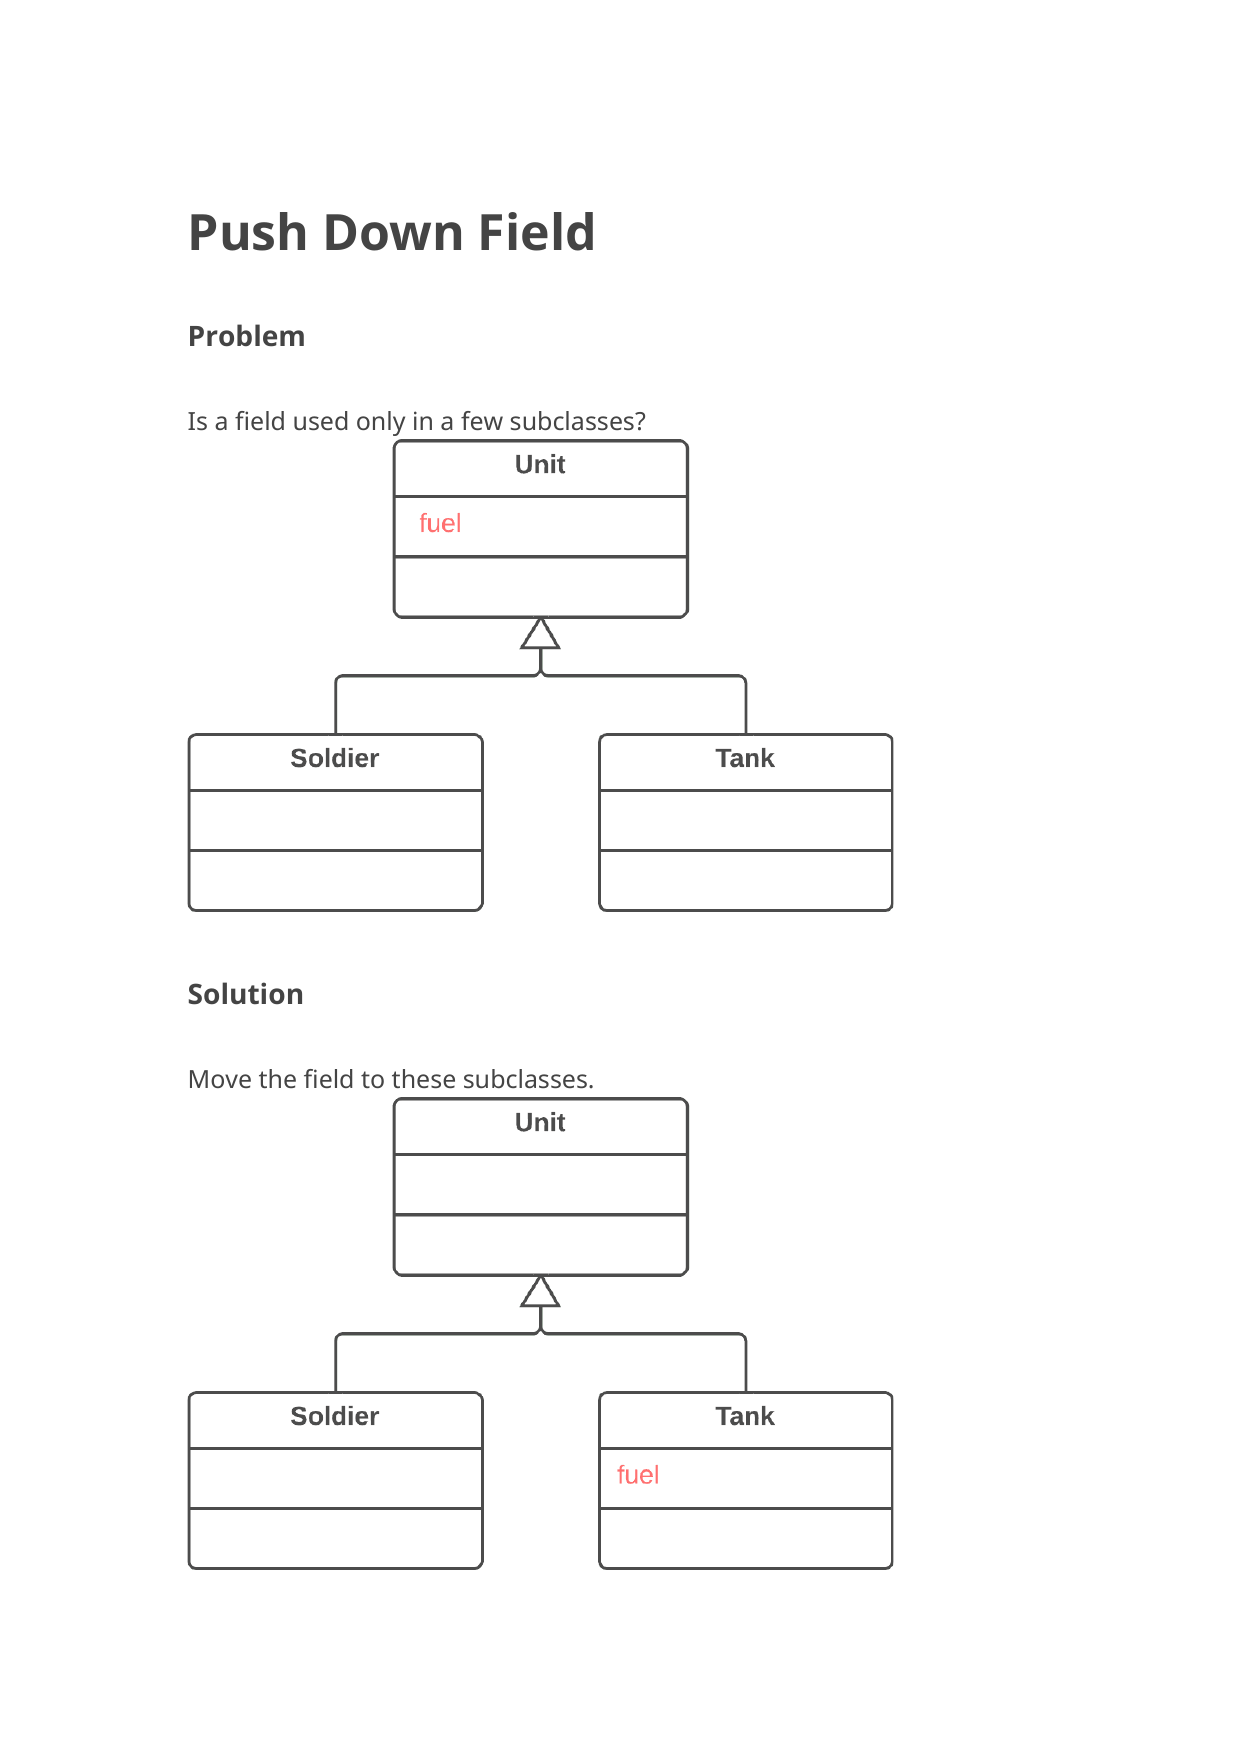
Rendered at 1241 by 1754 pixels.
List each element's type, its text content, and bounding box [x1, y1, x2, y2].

text Move the field to these subclasses. [187, 1060, 1053, 1098]
text Solution [187, 956, 1053, 1031]
text Problem [187, 298, 1053, 373]
picture [187, 439, 894, 912]
text Is a field used only in a few subclasses? [187, 402, 1053, 439]
picture [187, 1097, 894, 1570]
text Push Down Field [187, 194, 1053, 269]
